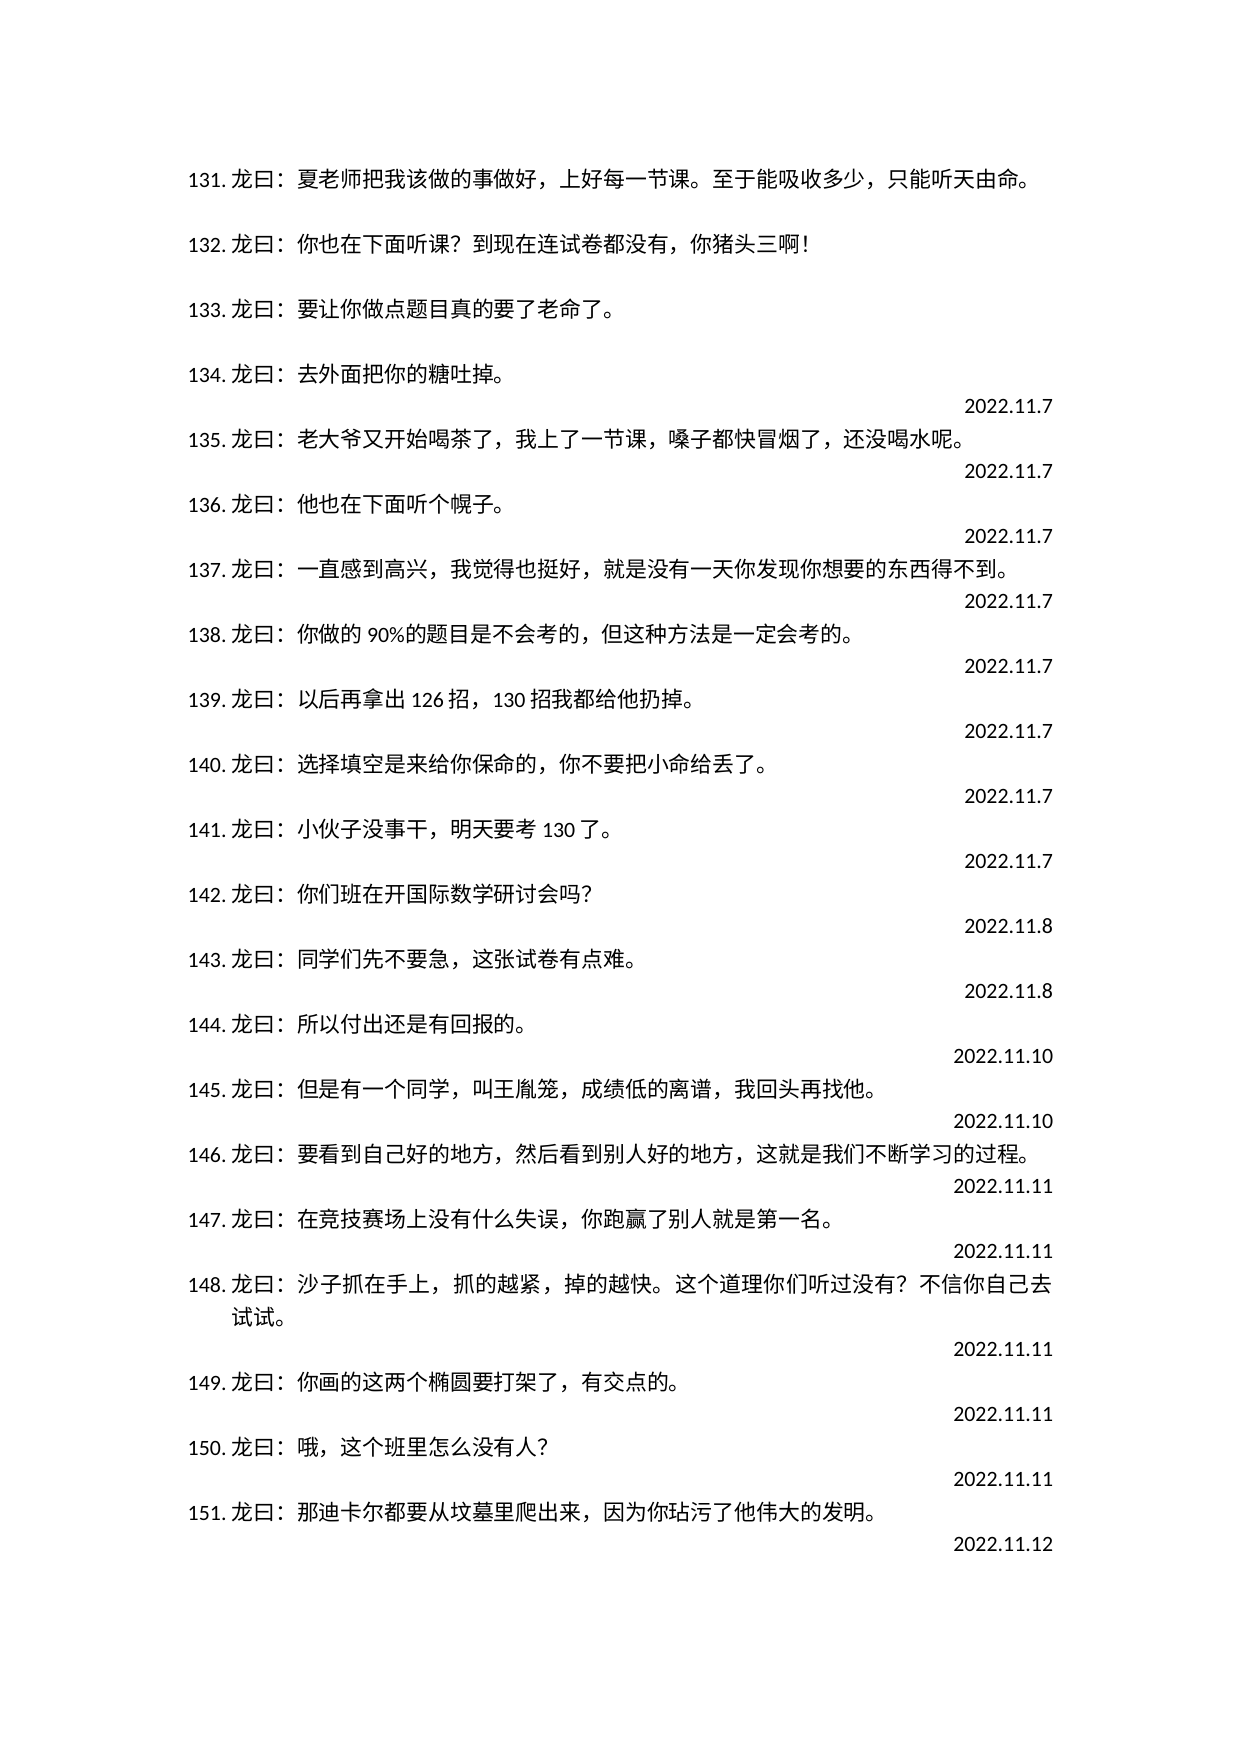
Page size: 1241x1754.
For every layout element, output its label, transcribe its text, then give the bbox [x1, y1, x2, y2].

list 2022.11.11 [187, 1397, 1053, 1429]
list 龙曰：要让你做点题目真的要了老命了。 [187, 292, 1053, 324]
list 2022.11.7 [187, 584, 1053, 617]
list 2022.11.7 [187, 779, 1053, 812]
list 龙曰：以后再拿出126招，130招我都给他扔掉。 [187, 682, 1053, 714]
list 龙曰：所以付出还是有回报的。 [187, 1007, 1053, 1039]
list 龙曰：去外面把你的糖吐掉。 [187, 357, 1053, 389]
list 2022.11.11 [187, 1332, 1053, 1364]
list 2022.11.11 [187, 1462, 1053, 1494]
list 龙曰：小伙子没事干，明天要考130了。 [187, 812, 1053, 844]
list 龙曰：在竞技赛场上没有什么失误，你跑赢了别人就是第一名。 [187, 1202, 1053, 1234]
list 2022.11.7 [187, 714, 1053, 747]
list 2022.11.10 [187, 1039, 1053, 1072]
list 龙曰：选择填空是来给你保命的，你不要把小命给丢了。 [187, 747, 1053, 779]
list 龙曰：但是有一个同学，叫王胤笼，成绩低的离谱，我回头再找他。 [187, 1072, 1053, 1104]
list 2022.11.11 [187, 1234, 1053, 1267]
list 2022.11.10 [187, 1104, 1053, 1137]
list 龙曰：你画的这两个椭圆要打架了，有交点的。 [187, 1364, 1053, 1397]
list 2022.11.8 [187, 909, 1053, 942]
list 2022.11.7 [187, 844, 1053, 877]
list 龙曰：你们班在开国际数学研讨会吗？ [187, 877, 1053, 909]
list 2022.11.11 [187, 1169, 1053, 1202]
list 龙曰：老大爷又开始喝茶了，我上了一节课，嗓子都快冒烟了，还没喝水呢。 [187, 422, 1053, 454]
list 2022.11.7 [187, 389, 1053, 422]
list 龙曰：同学们先不要急，这张试卷有点难。 [187, 942, 1053, 974]
list 2022.11.7 [187, 649, 1053, 682]
list 2022.11.8 [187, 974, 1053, 1007]
list 龙曰：你做的90%的题目是不会考的，但这种方法是一定会考的。 [187, 617, 1053, 649]
list 龙曰：要看到自己好的地方，然后看到别人好的地方，这就是我们不断学习的过程。 [187, 1137, 1053, 1169]
list 龙曰：他也在下面听个幌子。 [187, 487, 1053, 519]
list 2022.11.7 [187, 454, 1053, 487]
list 龙曰：夏老师把我该做的事做好，上好每一节课。至于能吸收多少，只能听天由命。 [187, 162, 1053, 194]
list 龙曰：你也在下面听课？到现在连试卷都没有，你猪头三啊！ [187, 227, 1053, 259]
list 龙曰：那迪卡尔都要从坟墓里爬出来，因为你玷污了他伟大的发明。 [187, 1494, 1053, 1527]
list 龙曰：一直感到高兴，我觉得也挺好，就是没有一天你发现你想要的东西得不到。 [187, 552, 1053, 584]
list 2022.11.12 [187, 1527, 1053, 1559]
list 龙曰：哦，这个班里怎么没有人？ [187, 1429, 1053, 1462]
list 2022.11.7 [187, 519, 1053, 552]
list 龙曰：沙子抓在手上，抓的越紧，掉的越快。这个道理你们听过没有？不信你自己去试试。 [187, 1267, 1053, 1332]
